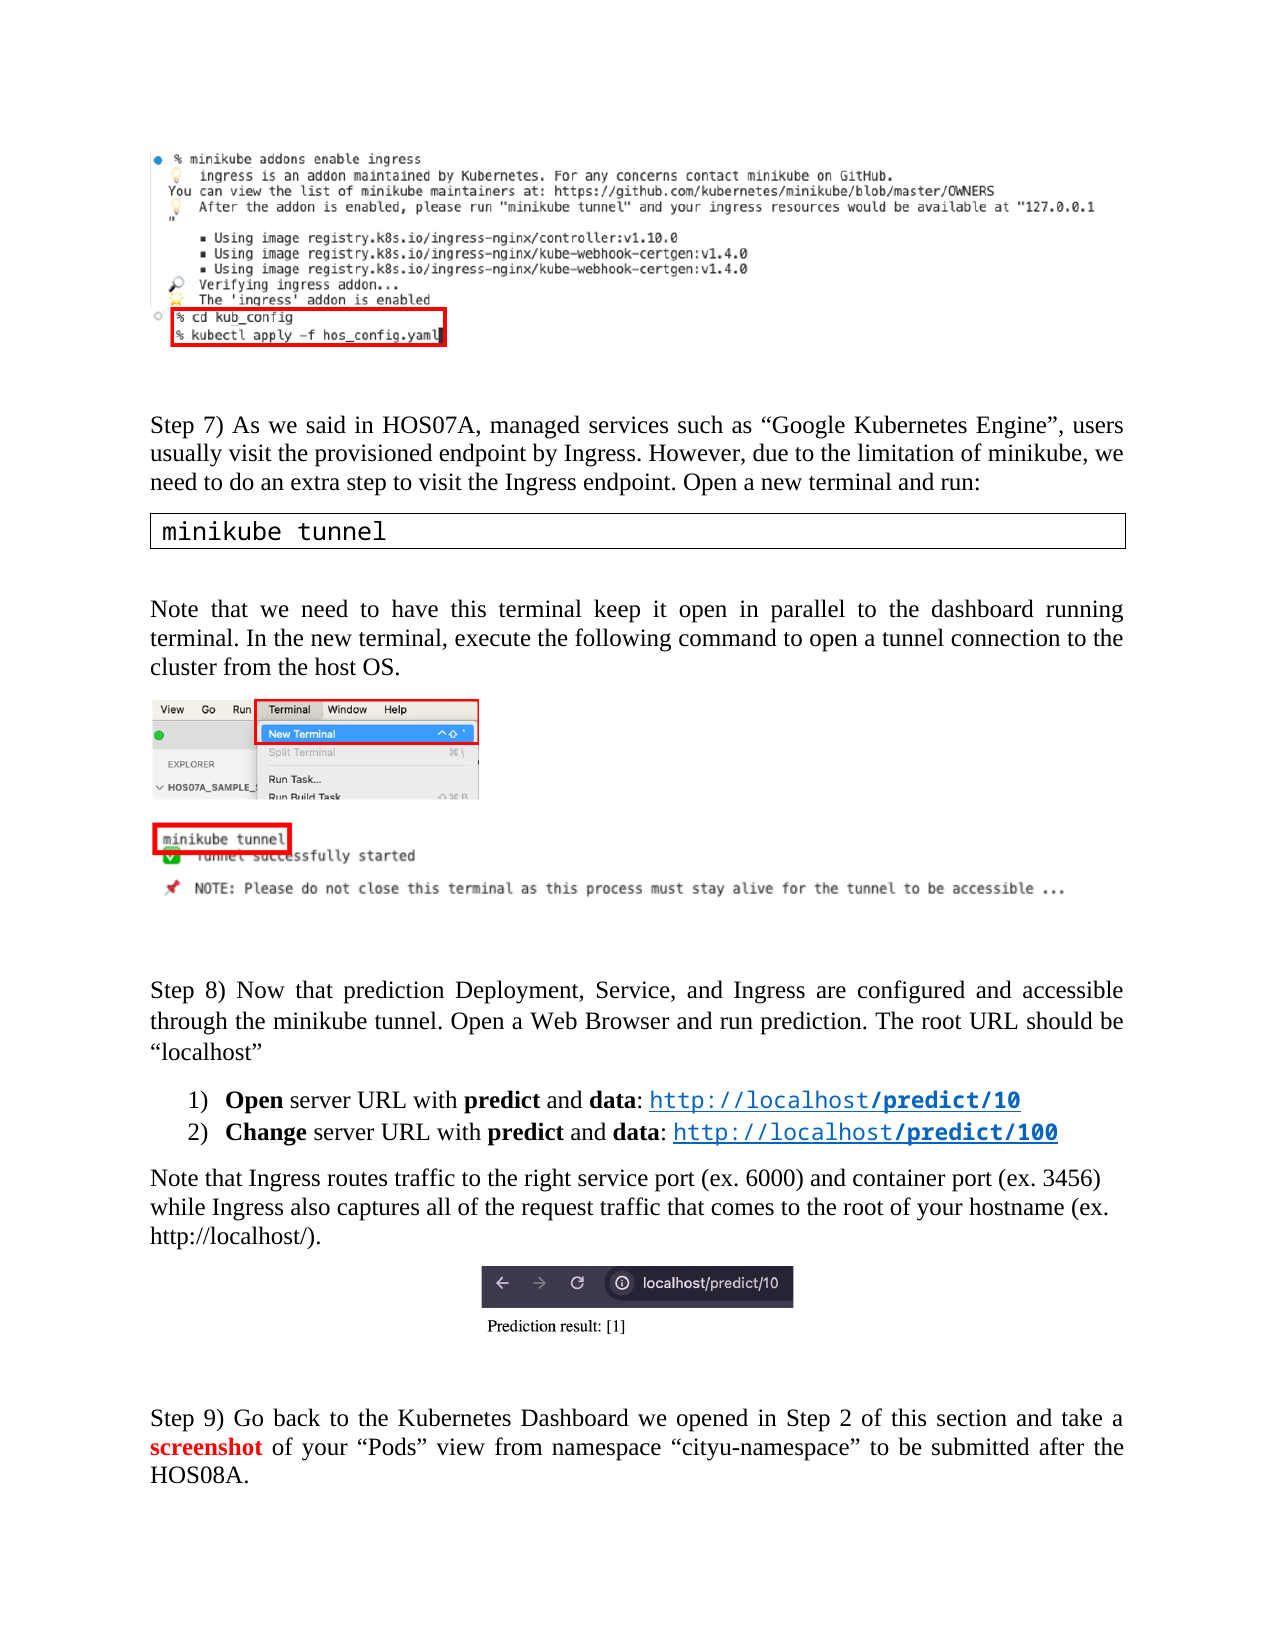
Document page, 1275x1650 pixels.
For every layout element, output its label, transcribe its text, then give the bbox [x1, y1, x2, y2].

text Note that we need to have this terminal keep it open in parallel to the dashboard running terminal. In the new terminal, execute the following command to open a tunnel connection to the cluster from the host OS. [150, 594, 1125, 681]
text Step 8) Now that prediction Deployment, Service, and Ingress are configured and accessible through the minikube tunnel. Open a Web Browser and run prediction. The root URL should be “localhost” [150, 975, 1125, 1066]
table_header minikube tunnel [151, 514, 1125, 548]
picture [481, 1266, 794, 1339]
text Note that Ingress routes traffic to the right service port (ex. 6000) and container port (ex. 3456) while Ingress also captures all of the request traffic that comes to the root of your hostname (ex. http://localhost/). [150, 1163, 1125, 1250]
picture [150, 820, 1065, 910]
picture [150, 150, 1099, 348]
text Step 9) Go back to the Kubernetes Dashboard we opened in Step 2 of this section and take a screenshot of your “Pods” view from namespace “cityu-namespace” to be submitted after the HOS08A. [150, 1403, 1125, 1489]
list Open server URL with predict and data: http://localhost/predict/10 [187, 1084, 1125, 1116]
list Change server URL with predict and data: http://localhost/predict/100 [187, 1116, 1125, 1147]
picture [150, 697, 479, 802]
text Step 7) As we said in HOS07A, managed services such as “Google Kubernetes Engine”, users usually visit the provisioned endpoint by Ingress. However, due to the limitation of minikube, we need to do an extra step to visit the Ingress endpoint. Open a new terminal and run: [150, 410, 1125, 496]
